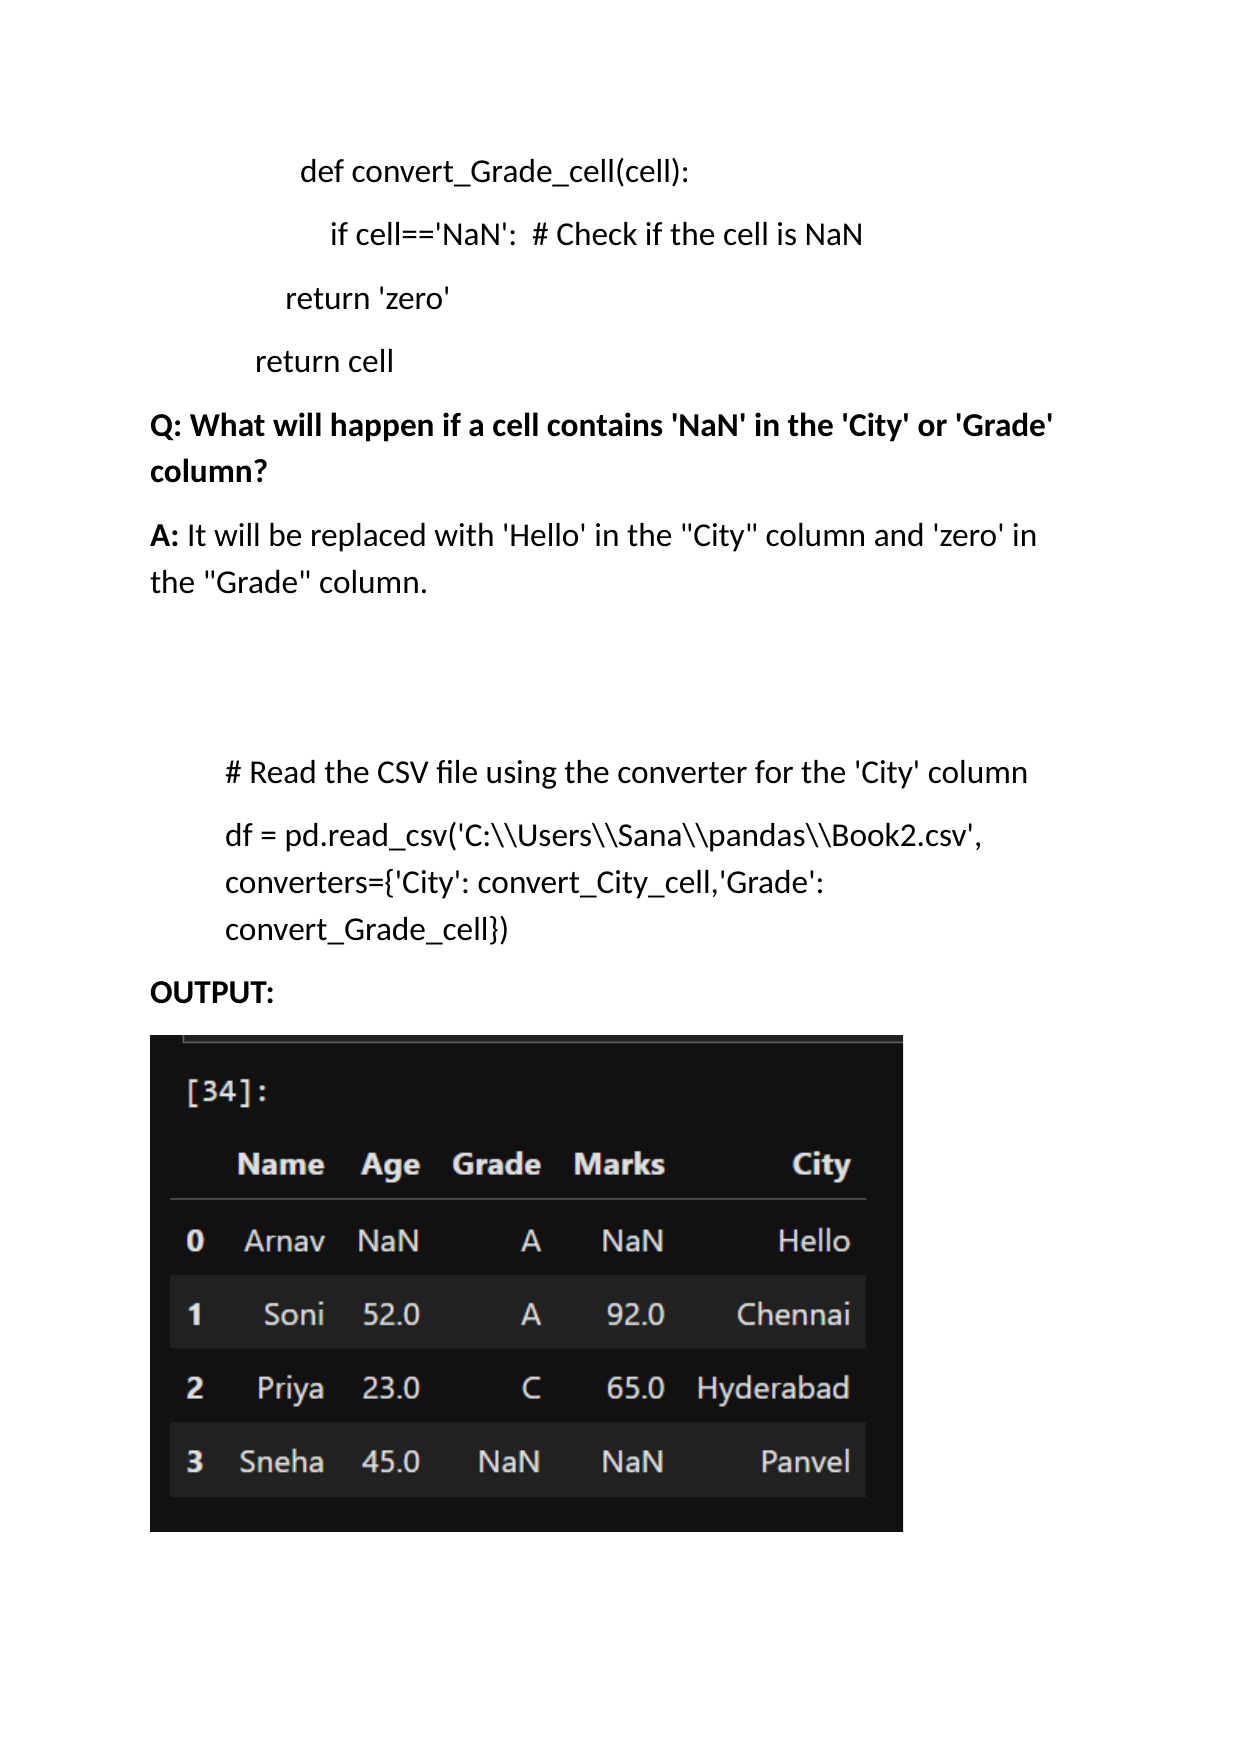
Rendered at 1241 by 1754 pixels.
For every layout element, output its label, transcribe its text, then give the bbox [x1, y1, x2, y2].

text return 'zero' [225, 277, 1090, 318]
text Q: What will happen if a cell contains 'NaN' in the 'City' or 'Grade' column? [150, 404, 1090, 491]
text df = pd.read_csv('C:\\Users\\Sana\\pandas\\Book2.csv', converters={'City': convert_City_cell,'Grade': convert_Grade_cell}) [225, 814, 1090, 949]
text OUTPUT: [150, 971, 1090, 1012]
text # Read the CSV file using the converter for the 'City' column [225, 751, 1090, 792]
text A: It will be replaced with 'Hello' in the "City" column and 'zero' in the "Grade" column. [150, 514, 1090, 601]
text if cell=='NaN': # Check if the cell is NaN [300, 213, 1090, 254]
text return cell [225, 340, 1090, 381]
text def convert_Grade_cell(cell): [300, 150, 1090, 191]
picture [150, 1035, 904, 1532]
